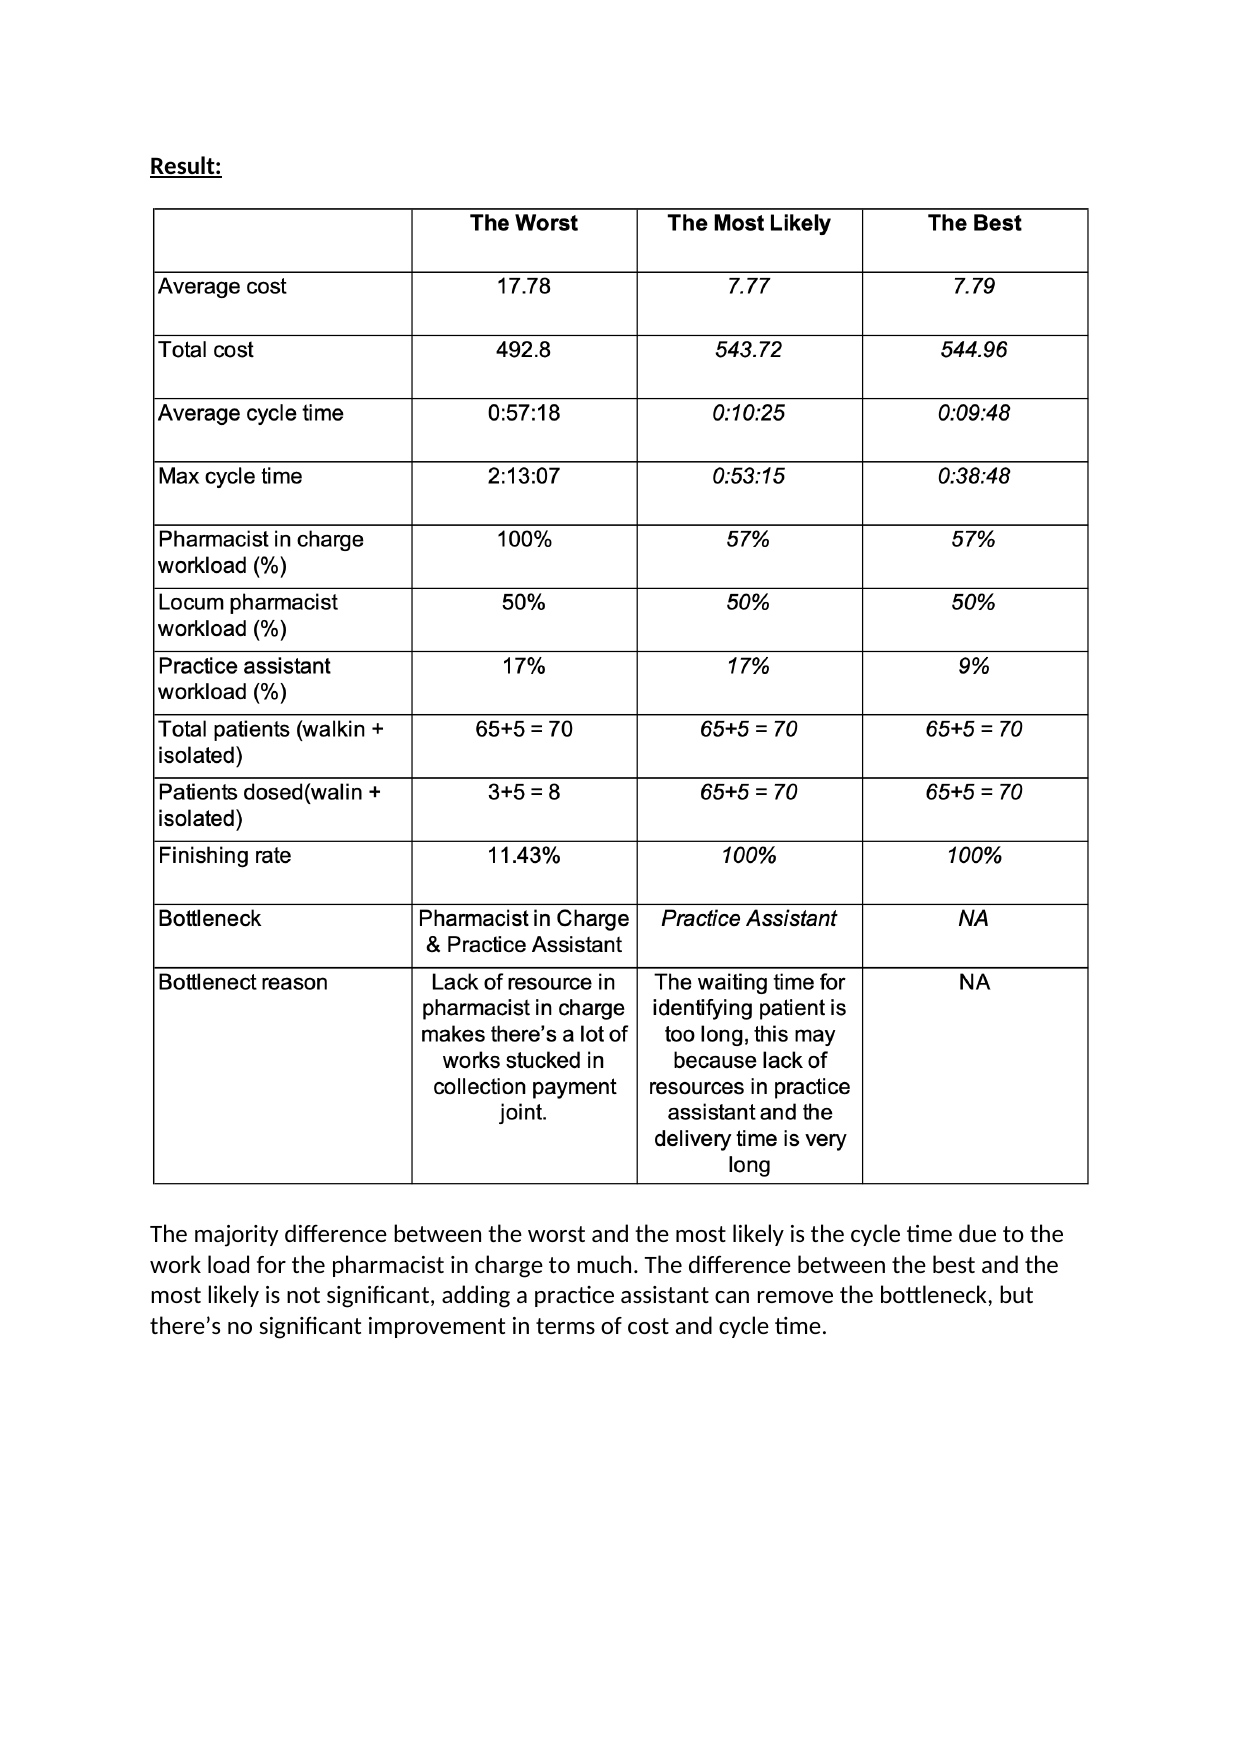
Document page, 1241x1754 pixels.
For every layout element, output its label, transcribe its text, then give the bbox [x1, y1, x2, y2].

text The majority difference between the worst and the most likely is the cycle time due to the work load for the pharmacist in charge to much. The difference between the best and the most likely is not significant, adding a practice assistant can remove the bottleneck, but there’s no significant improvement in terms of cost and cycle time. [150, 1219, 1090, 1341]
text Result: [150, 150, 1090, 181]
picture [150, 205, 1091, 1187]
